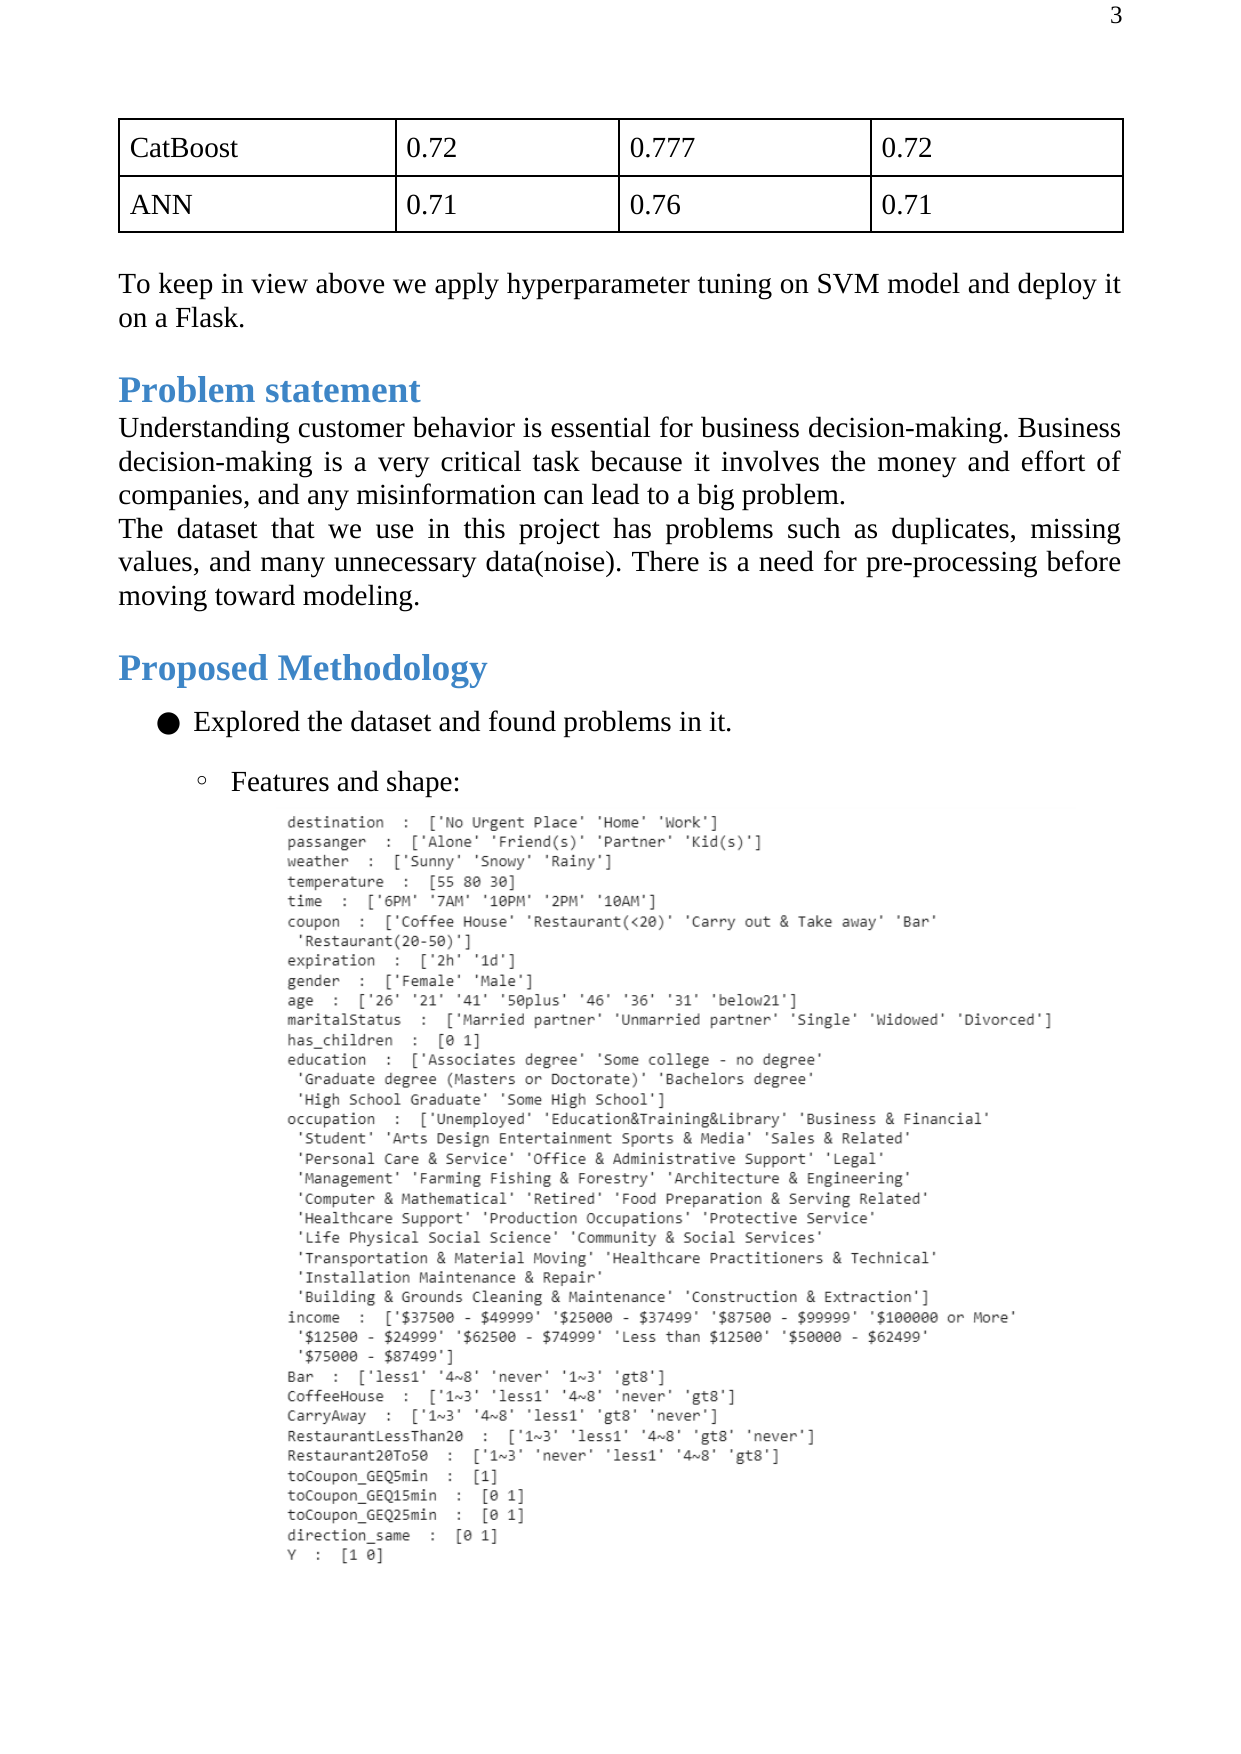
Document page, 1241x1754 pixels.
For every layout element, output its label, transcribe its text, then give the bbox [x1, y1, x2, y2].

table_cell 0.71 [397, 177, 618, 231]
table_cell 0.76 [620, 177, 870, 231]
table_cell 0.72 [872, 120, 1122, 174]
picture [276, 807, 1077, 1585]
table_cell CatBoost [120, 120, 395, 174]
table_cell 0.777 [620, 120, 870, 174]
text Understanding customer behavior is essential for business decision-making. Business decision-making is a very critical task because it involves the money and effort of companies, and any misinformation can lead to a big problem. [118, 410, 1122, 511]
text To keep in view above we apply hyperparameter tuning on SVM model and deploy it on a Flask. [118, 267, 1122, 334]
list Explored the dataset and found problems in it. [156, 688, 1122, 748]
table_cell ANN [120, 177, 395, 231]
text The dataset that we use in this project has problems such as duplicates, missing values, and many unnecessary data(noise). There is a need for pre-processing before moving toward modeling. [118, 511, 1122, 612]
text Proposed Methodology [118, 645, 1122, 688]
table_cell 0.71 [872, 177, 1122, 231]
list Features and shape: [193, 748, 1122, 808]
text Problem statement [118, 367, 1122, 410]
table_cell 0.72 [397, 120, 618, 174]
